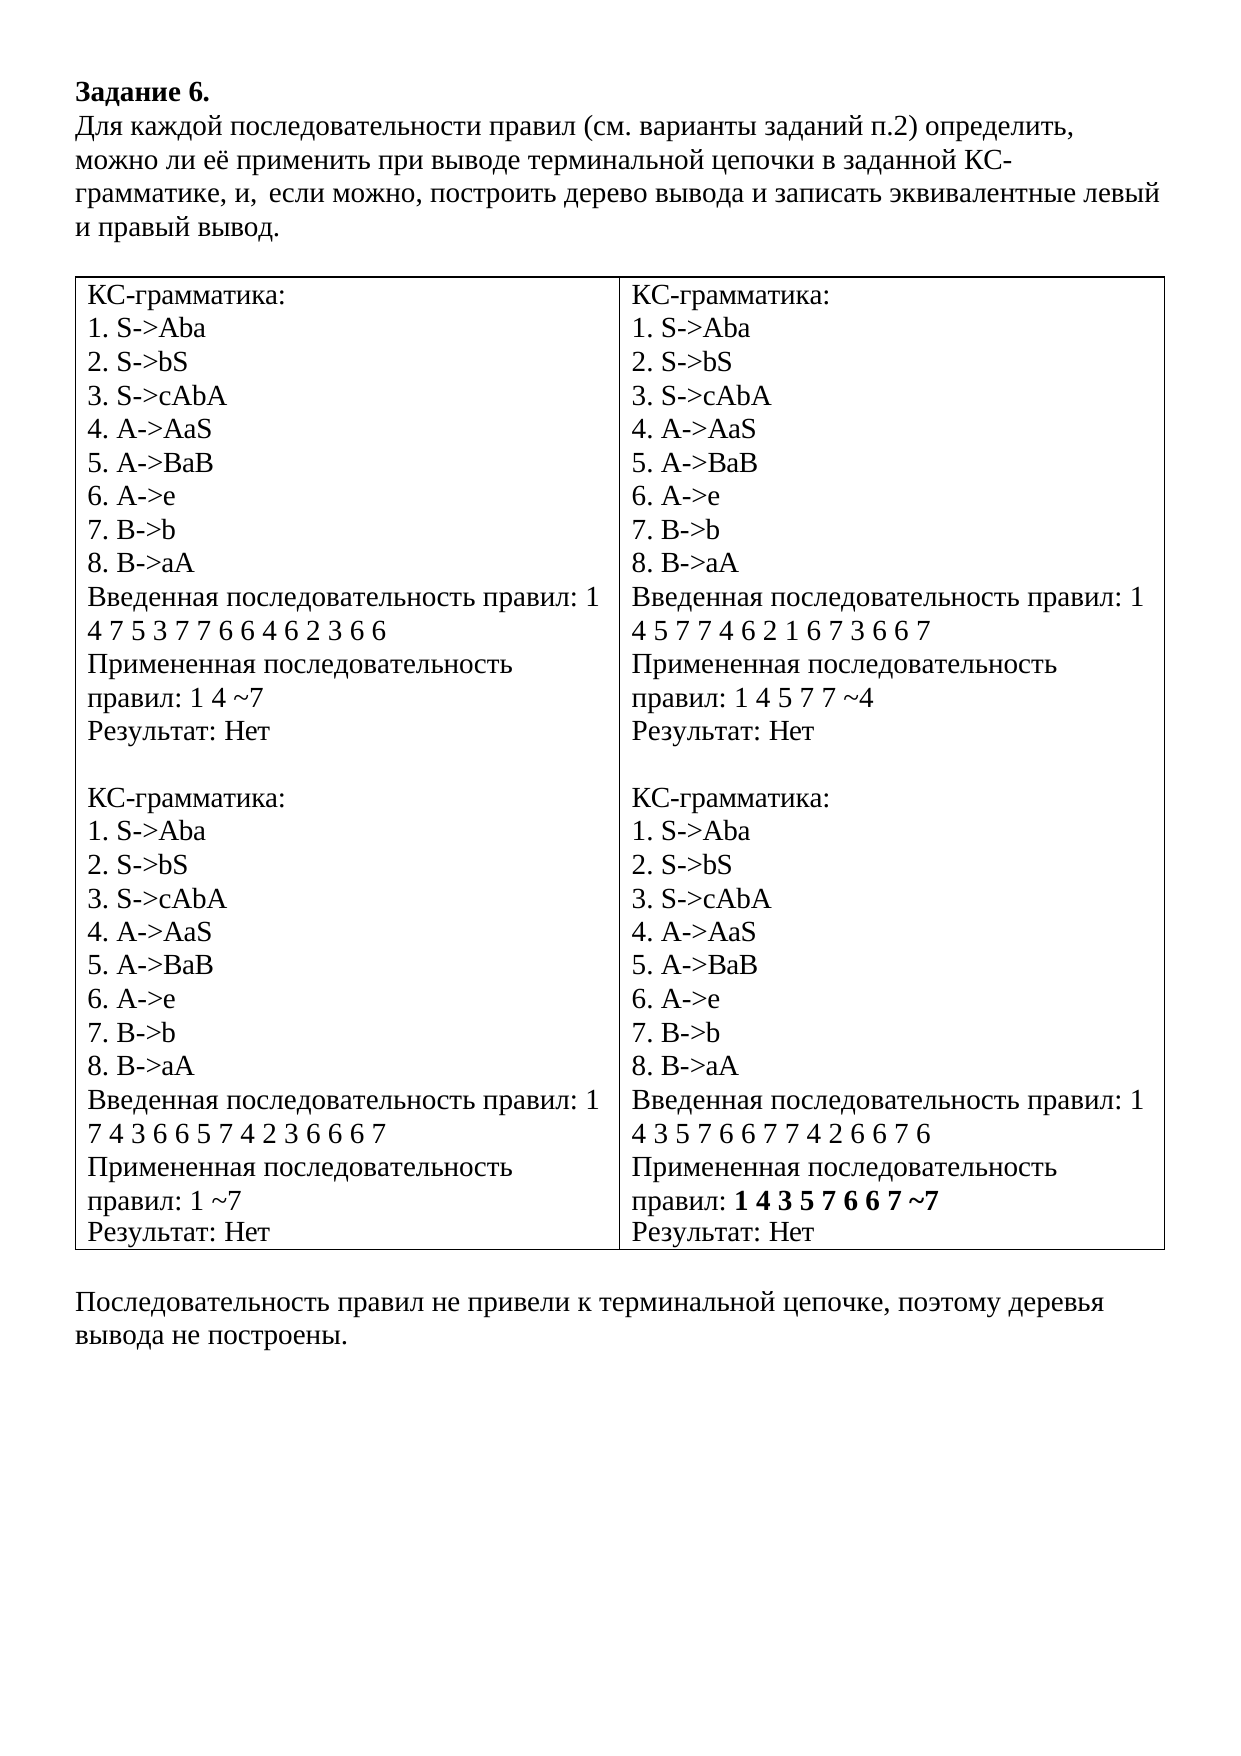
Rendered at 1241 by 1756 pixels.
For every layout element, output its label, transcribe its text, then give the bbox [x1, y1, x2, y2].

text Последовательность правил не привели к терминальной цепочке, поэтому деревья вывода не построены. [75, 1284, 1180, 1351]
text Для каждой последовательности правил (см. варианты заданий п.2) определить, можно ли её применить при выводе терминальной цепочки в заданной КС-грамматике, и, если можно, построить дерево вывода и записать эквивалентные левый и правый вывод. [75, 108, 1163, 243]
table_header КС-грамматика: S->Aba S->bS S->cAbA A->AaS A->BaB A->e B->b B->aA Введенная последовательность правил: 1 4 7 5 3 7 7 6 6 4 6 2 3 6 6 Примененная последовательность правил: 1 4 ~7 Результат: Нет КС-грамматика: S->Aba S->bS S->cAbA A->AaS A->BaB A->e B->b B->aA Введенная последовательность правил: 1 7 4 3 6 6 5 7 4 2 3 6 6 6 7 Примененная последовательность правил: 1 ~7 Результат: Нет [76, 278, 619, 1249]
subtitle Задание 6. [75, 75, 1180, 108]
table_header КС-грамматика: S->Aba S->bS S->cAbA A->AaS A->BaB A->e B->b B->aA Введенная последовательность правил: 1 4 5 7 7 4 6 2 1 6 7 3 6 6 7 Примененная последовательность правил: 1 4 5 7 7 ~4 Результат: Нет КС-грамматика: S->Aba S->bS S->cAbA A->AaS A->BaB A->e B->b B->aA Введенная последовательность правил: 1 4 3 5 7 6 6 7 7 4 2 6 6 7 6 Примененная последовательность правил: 1 4 3 5 7 6 6 7 ~7 Результат: Нет [620, 278, 1164, 1249]
